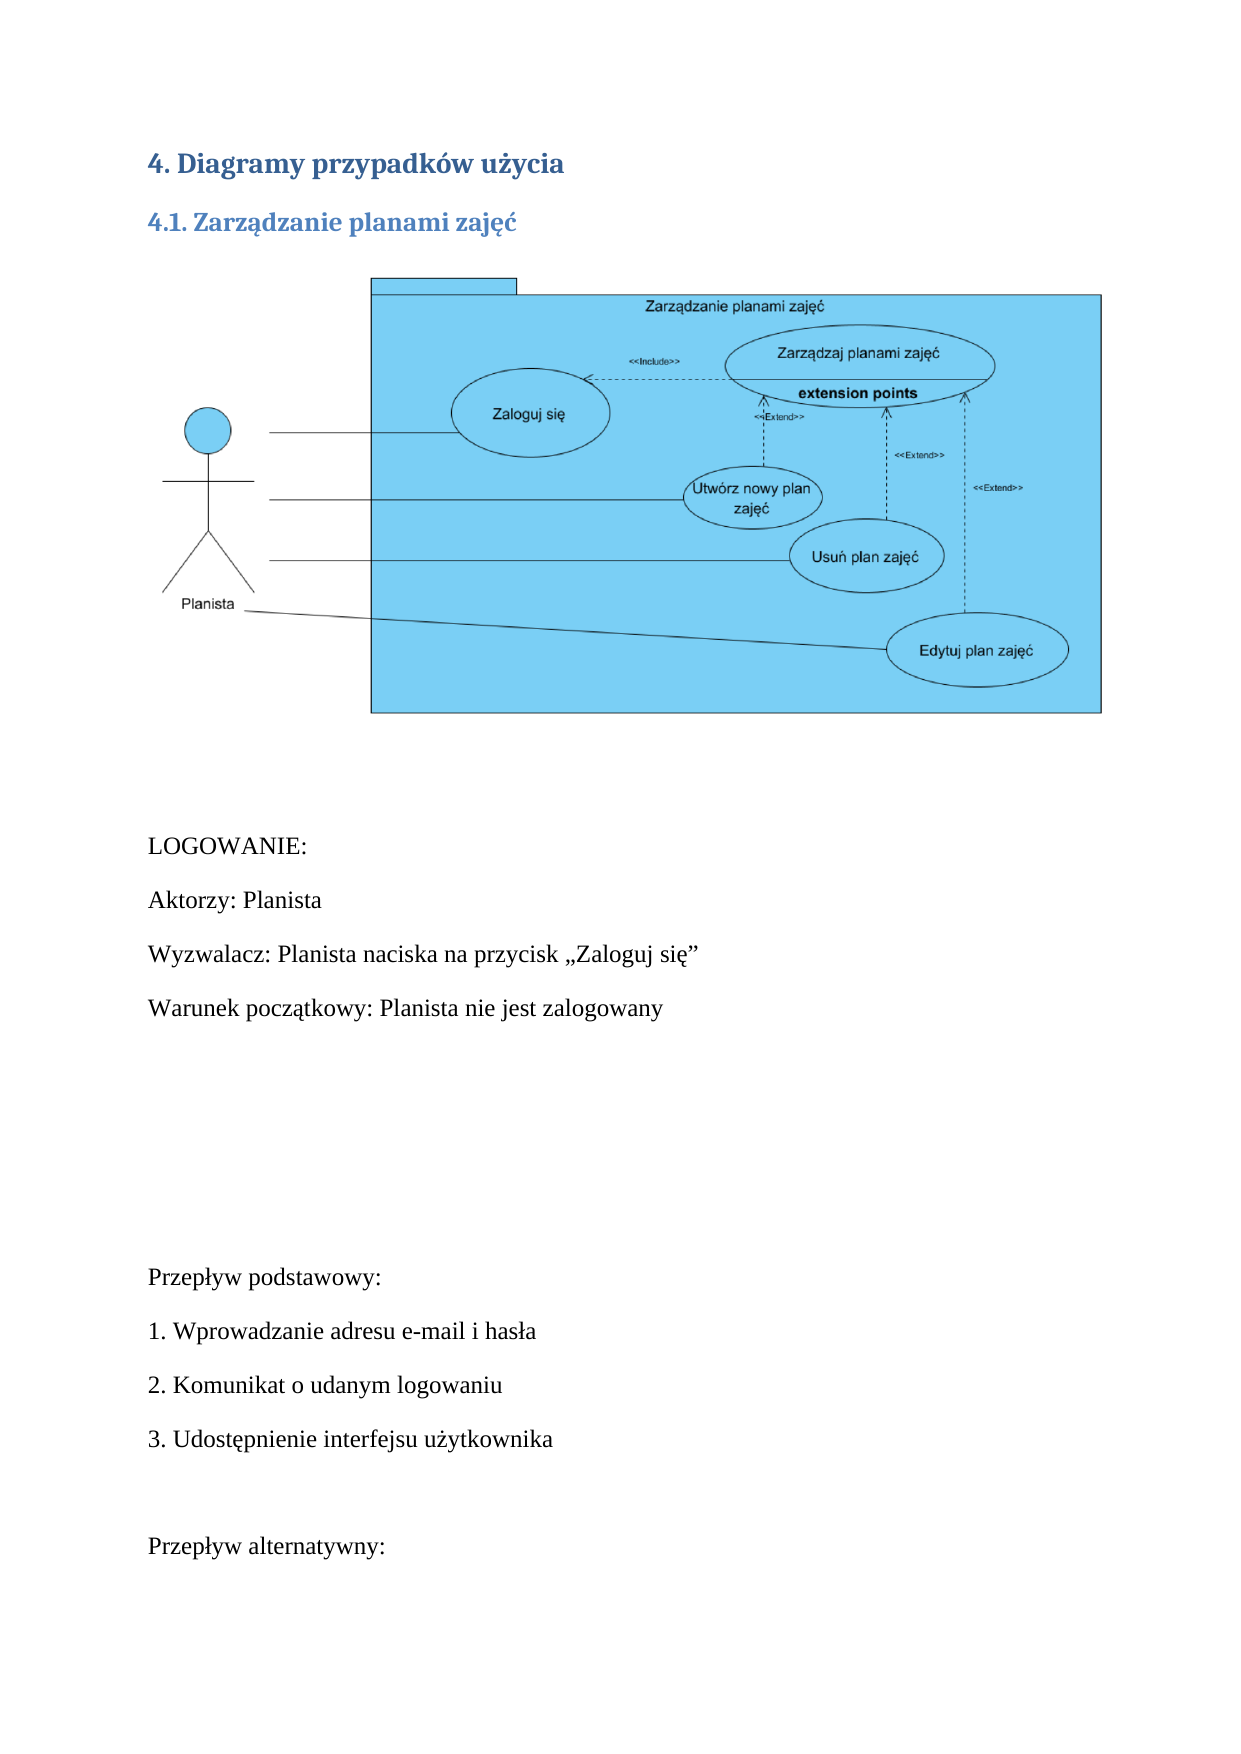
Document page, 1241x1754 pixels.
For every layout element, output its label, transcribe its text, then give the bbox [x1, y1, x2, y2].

text 2. Komunikat o udanym logowaniu [148, 1370, 1093, 1398]
text Przepływ alternatywny: [148, 1531, 1093, 1560]
text Warunek początkowy: Planista nie jest zalogowany [148, 993, 1093, 1022]
text LOGOWANIE: [148, 831, 1093, 860]
picture [149, 243, 1150, 751]
text Przepływ podstawowy: [148, 1262, 1093, 1291]
text Wyzwalacz: Planista naciska na przycisk „Zaloguj się” [148, 939, 1093, 968]
subtitle 4.1. Zarządzanie planami zajęć [148, 207, 1093, 238]
text Aktorzy: Planista [148, 885, 1093, 914]
text 3. Udostępnienie interfejsu użytkownika [148, 1424, 1093, 1452]
subtitle 4. Diagramy przypadków użycia [148, 148, 1093, 181]
text 1. Wprowadzanie adresu e-mail i hasła [148, 1316, 1093, 1345]
